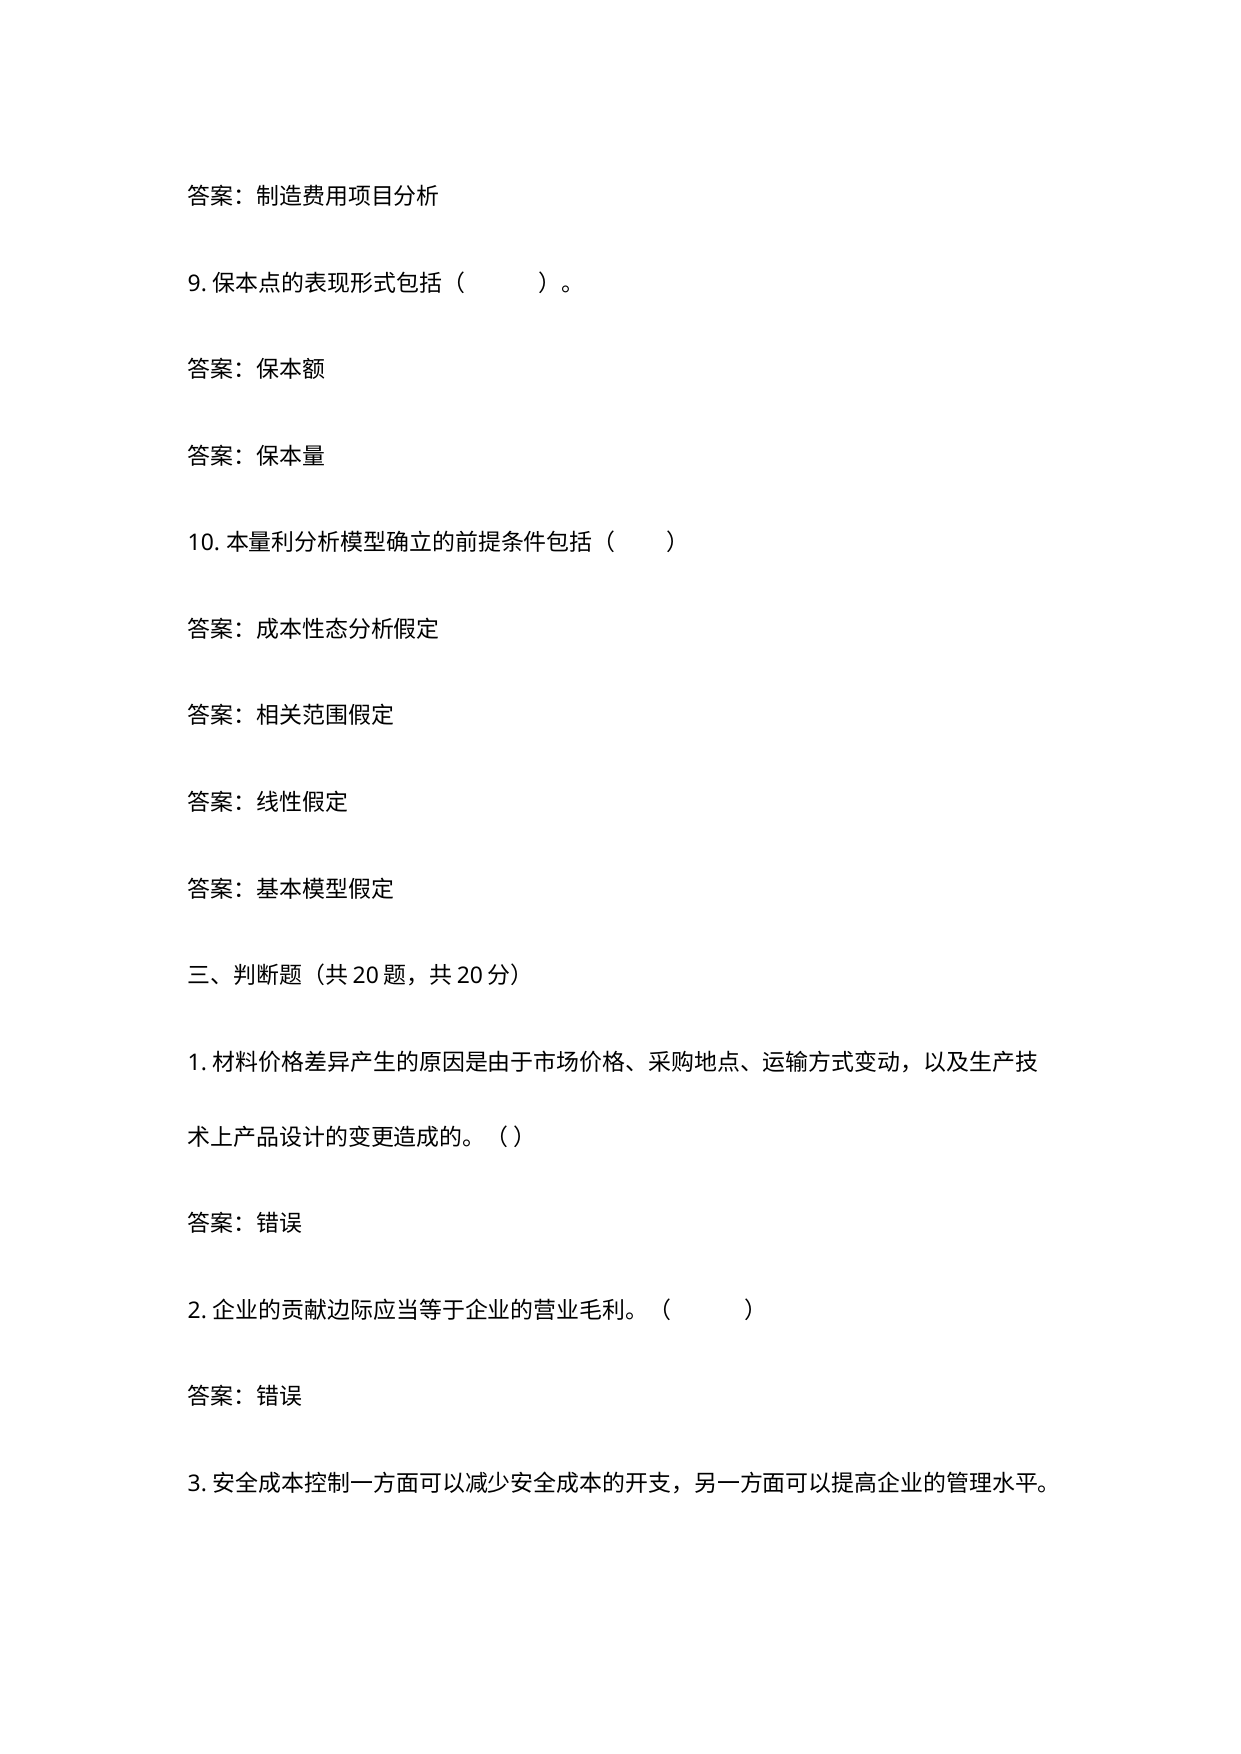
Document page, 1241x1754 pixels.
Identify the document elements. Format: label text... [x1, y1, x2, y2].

text 答案：成本性态分析假定 [187, 595, 1053, 660]
text 3. 安全成本控制一方面可以减少安全成本的开支，另一方面可以提高企业的管理水平。 [187, 1449, 1053, 1514]
text 答案：错误 [187, 1189, 1053, 1254]
text 2. 企业的贡献边际应当等于企业的营业毛利。（ ） [187, 1276, 1053, 1341]
text 答案：基本模型假定 [187, 855, 1053, 920]
text 9. 保本点的表现形式包括（ ）。 [187, 248, 1053, 313]
text 三、判断题（共20题，共20分） [187, 941, 1053, 1006]
text 答案：制造费用项目分析 [187, 162, 1053, 227]
text 答案：相关范围假定 [187, 682, 1053, 747]
text 答案：错误 [187, 1362, 1053, 1427]
text 10. 本量利分析模型确立的前提条件包括（ ） [187, 508, 1053, 573]
text 1. 材料价格差异产生的原因是由于市场价格、采购地点、运输方式变动，以及生产技术上产品设计的变更造成的。（ ） [187, 1028, 1053, 1168]
text 答案：保本额 [187, 335, 1053, 400]
text 答案：线性假定 [187, 768, 1053, 833]
text 答案：保本量 [187, 422, 1053, 487]
